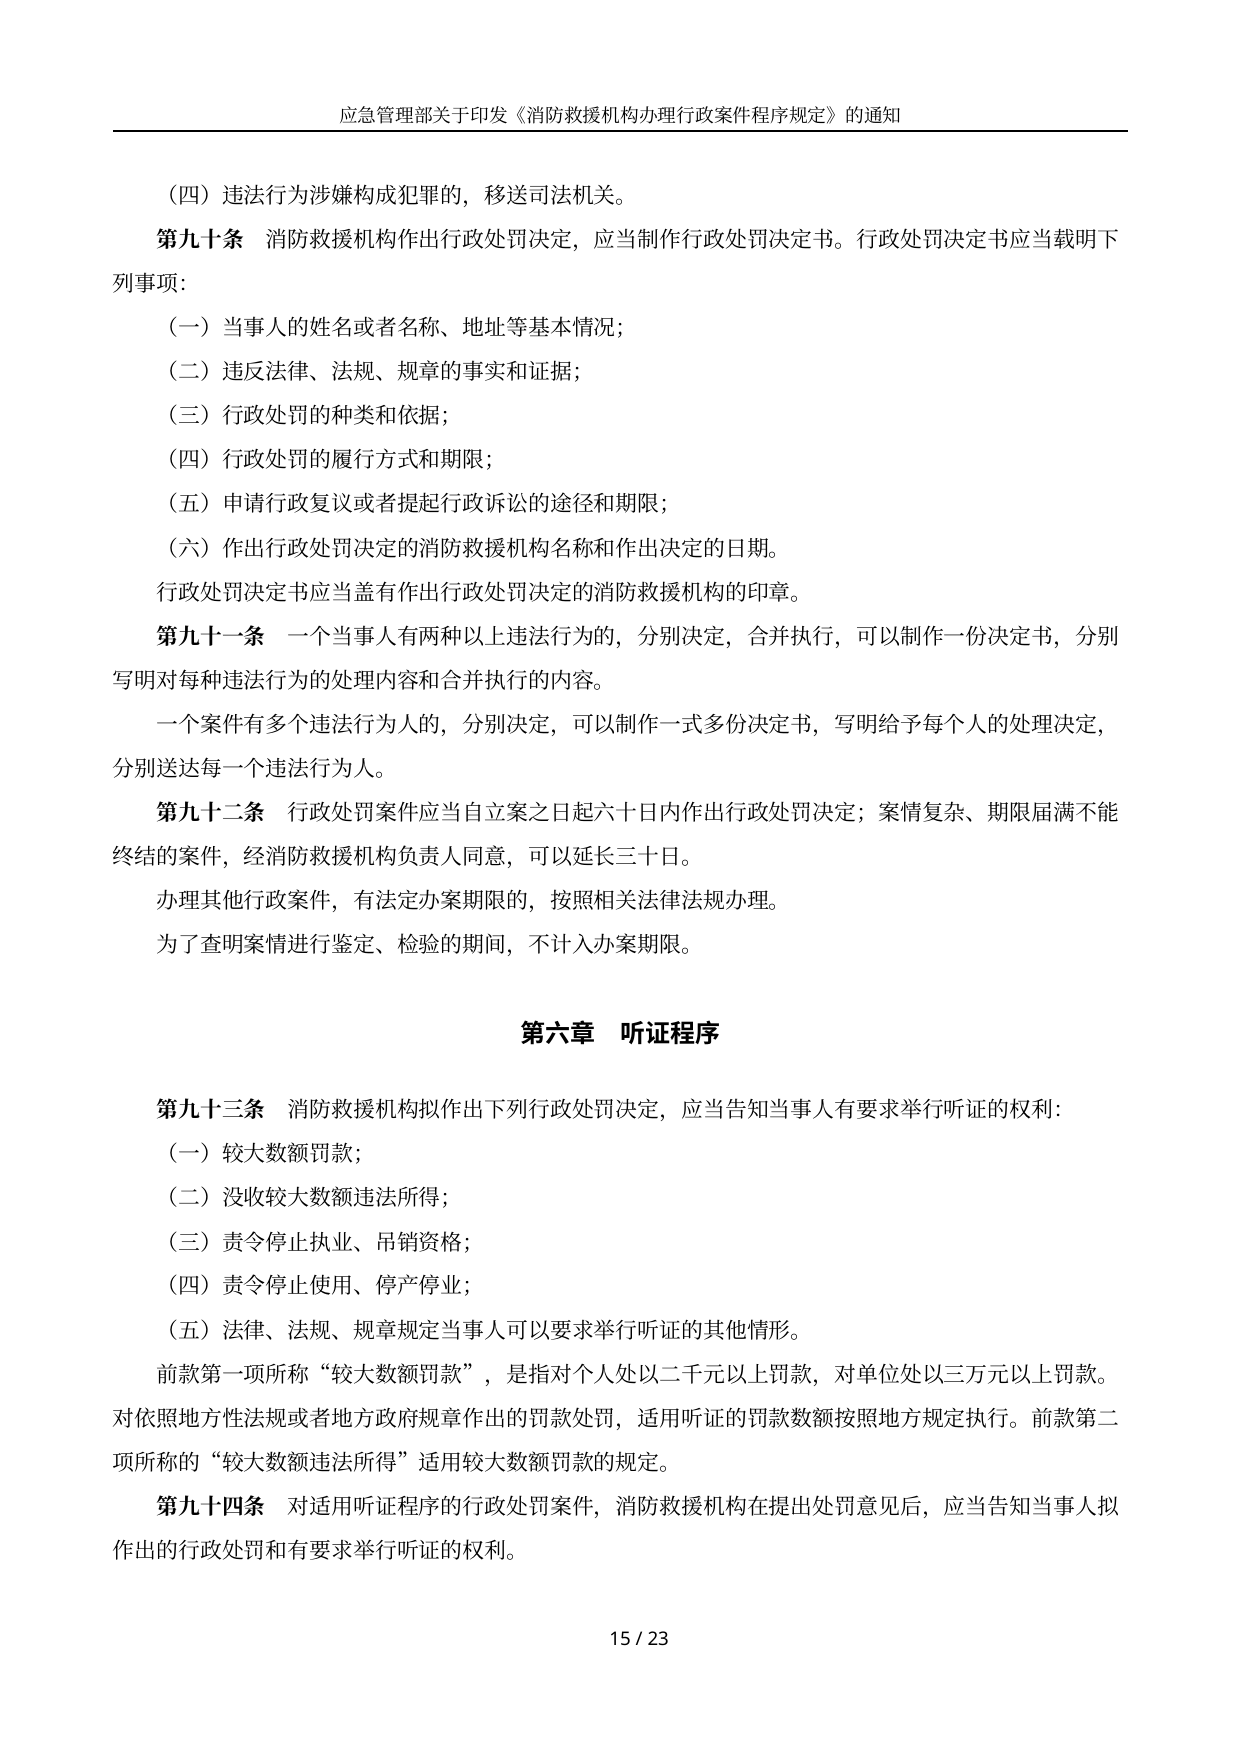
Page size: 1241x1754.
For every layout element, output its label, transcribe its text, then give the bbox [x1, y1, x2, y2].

text 一个案件有多个违法行为人的，分别决定，可以制作一式多份决定书，写明给予每个人的处理决定，分别送达每一个违法行为人。 [112, 701, 1128, 789]
text （四）行政处罚的履行方式和期限； [112, 436, 1128, 480]
text 为了查明案情进行鉴定、检验的期间，不计入办案期限。 [112, 921, 1128, 965]
text （二）没收较大数额违法所得； [112, 1174, 1128, 1218]
text 前款第一项所称“较大数额罚款”，是指对个人处以二千元以上罚款，对单位处以三万元以上罚款。对依照地方性法规或者地方政府规章作出的罚款处罚，适用听证的罚款数额按照地方规定执行。前款第二项所称的“较大数额违法所得”适用较大数额罚款的规定。 [112, 1351, 1128, 1483]
text 第九十条 消防救援机构作出行政处罚决定，应当制作行政处罚决定书。行政处罚决定书应当载明下列事项： [112, 216, 1128, 304]
text （三）责令停止执业、吊销资格； [112, 1218, 1128, 1262]
text （二）违反法律、法规、规章的事实和证据； [112, 348, 1128, 392]
text （四）违法行为涉嫌构成犯罪的，移送司法机关。 [112, 172, 1128, 216]
text 第九十四条 对适用听证程序的行政处罚案件，消防救援机构在提出处罚意见后，应当告知当事人拟作出的行政处罚和有要求举行听证的权利。 [112, 1483, 1128, 1571]
text 第九十一条 一个当事人有两种以上违法行为的，分别决定，合并执行，可以制作一份决定书，分别写明对每种违法行为的处理内容和合并执行的内容。 [112, 613, 1128, 701]
text 办理其他行政案件，有法定办案期限的，按照相关法律法规办理。 [112, 877, 1128, 921]
text （五）法律、法规、规章规定当事人可以要求举行听证的其他情形。 [112, 1307, 1128, 1351]
subtitle 第六章 听证程序 [112, 1009, 1128, 1053]
text （四）责令停止使用、停产停业； [112, 1262, 1128, 1307]
text （五）申请行政复议或者提起行政诉讼的途径和期限； [112, 480, 1128, 524]
text （一）当事人的姓名或者名称、地址等基本情况； [112, 304, 1128, 348]
text （三）行政处罚的种类和依据； [112, 392, 1128, 436]
text （六）作出行政处罚决定的消防救援机构名称和作出决定的日期。 [112, 524, 1128, 568]
text 第九十三条 消防救援机构拟作出下列行政处罚决定，应当告知当事人有要求举行听证的权利： [112, 1086, 1128, 1130]
text 行政处罚决定书应当盖有作出行政处罚决定的消防救援机构的印章。 [112, 568, 1128, 613]
text 第九十二条 行政处罚案件应当自立案之日起六十日内作出行政处罚决定；案情复杂、期限届满不能终结的案件，经消防救援机构负责人同意，可以延长三十日。 [112, 789, 1128, 877]
text （一）较大数额罚款； [112, 1130, 1128, 1174]
